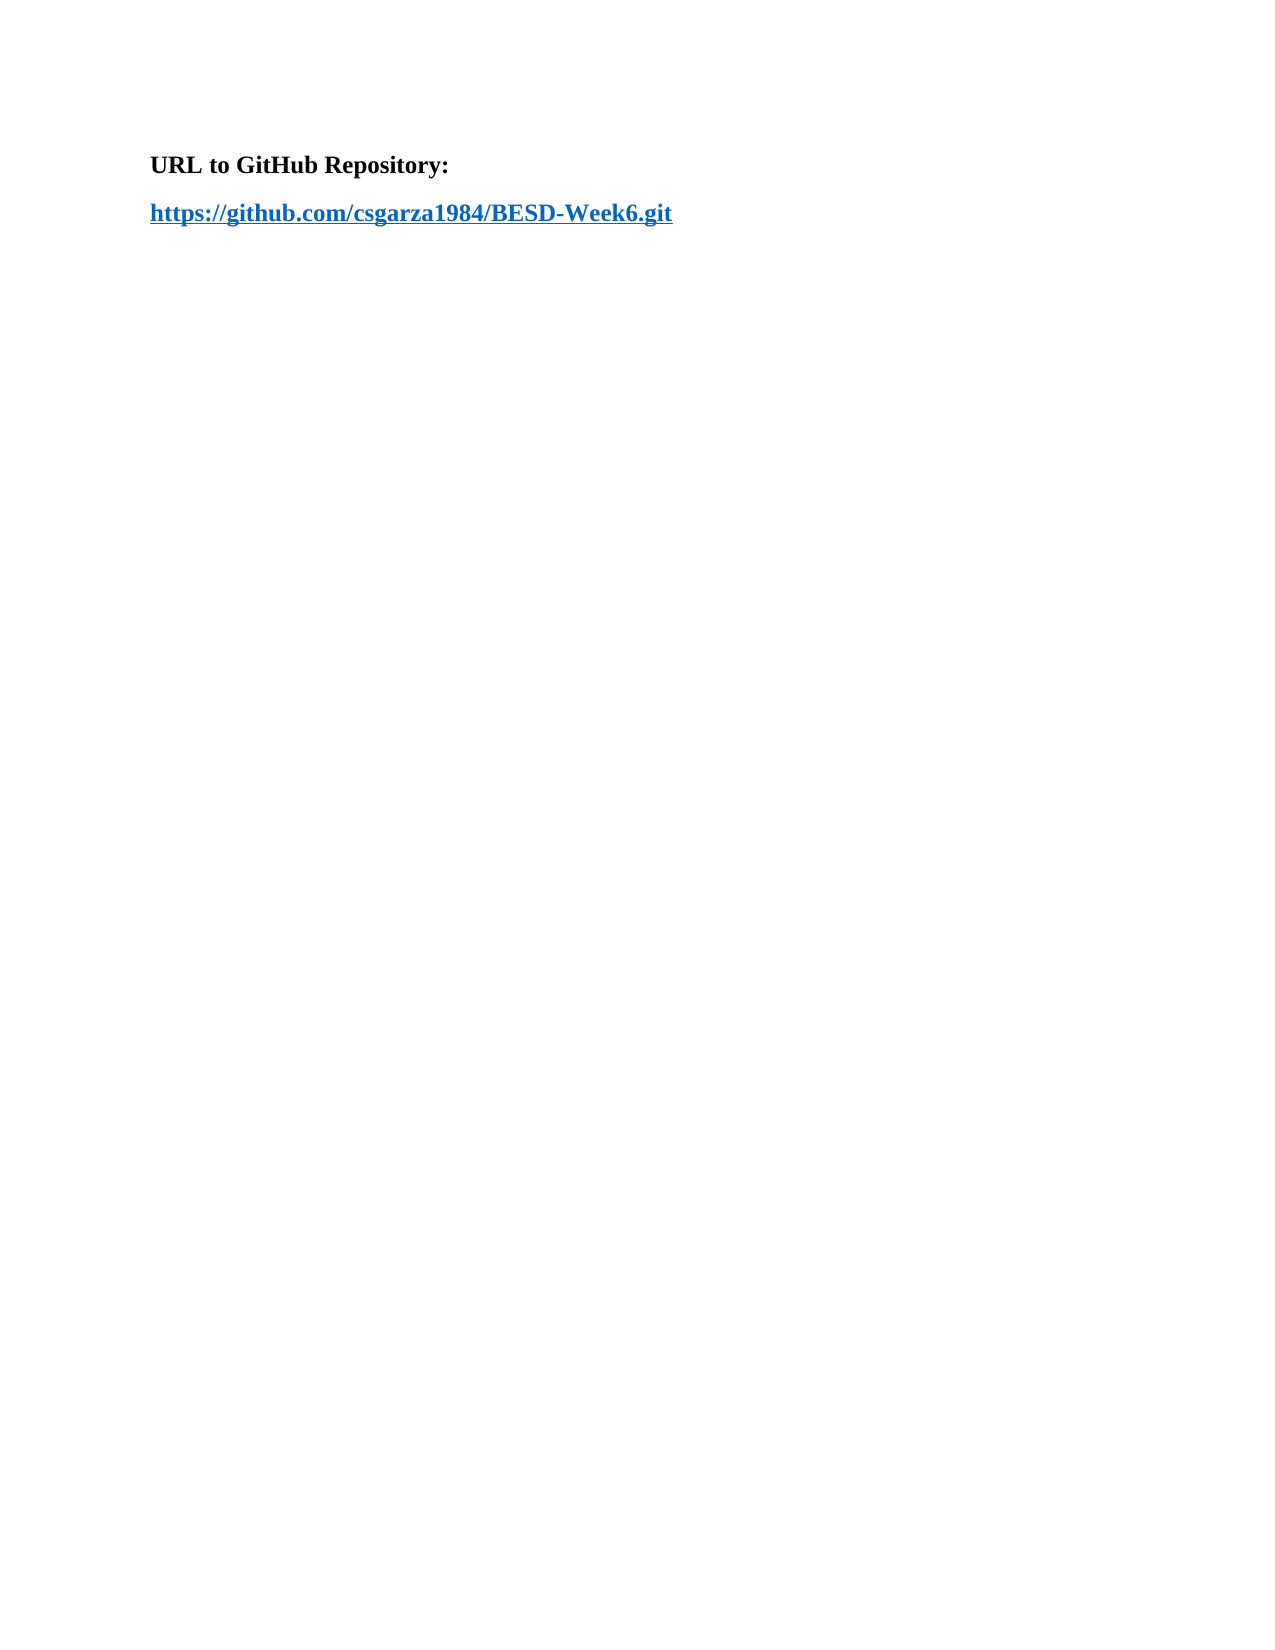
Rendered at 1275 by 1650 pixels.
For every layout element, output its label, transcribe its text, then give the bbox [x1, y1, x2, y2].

text URL to GitHub Repository: [150, 150, 1125, 179]
text https://github.com/csgarza1984/BESD-Week6.git [150, 198, 1125, 226]
